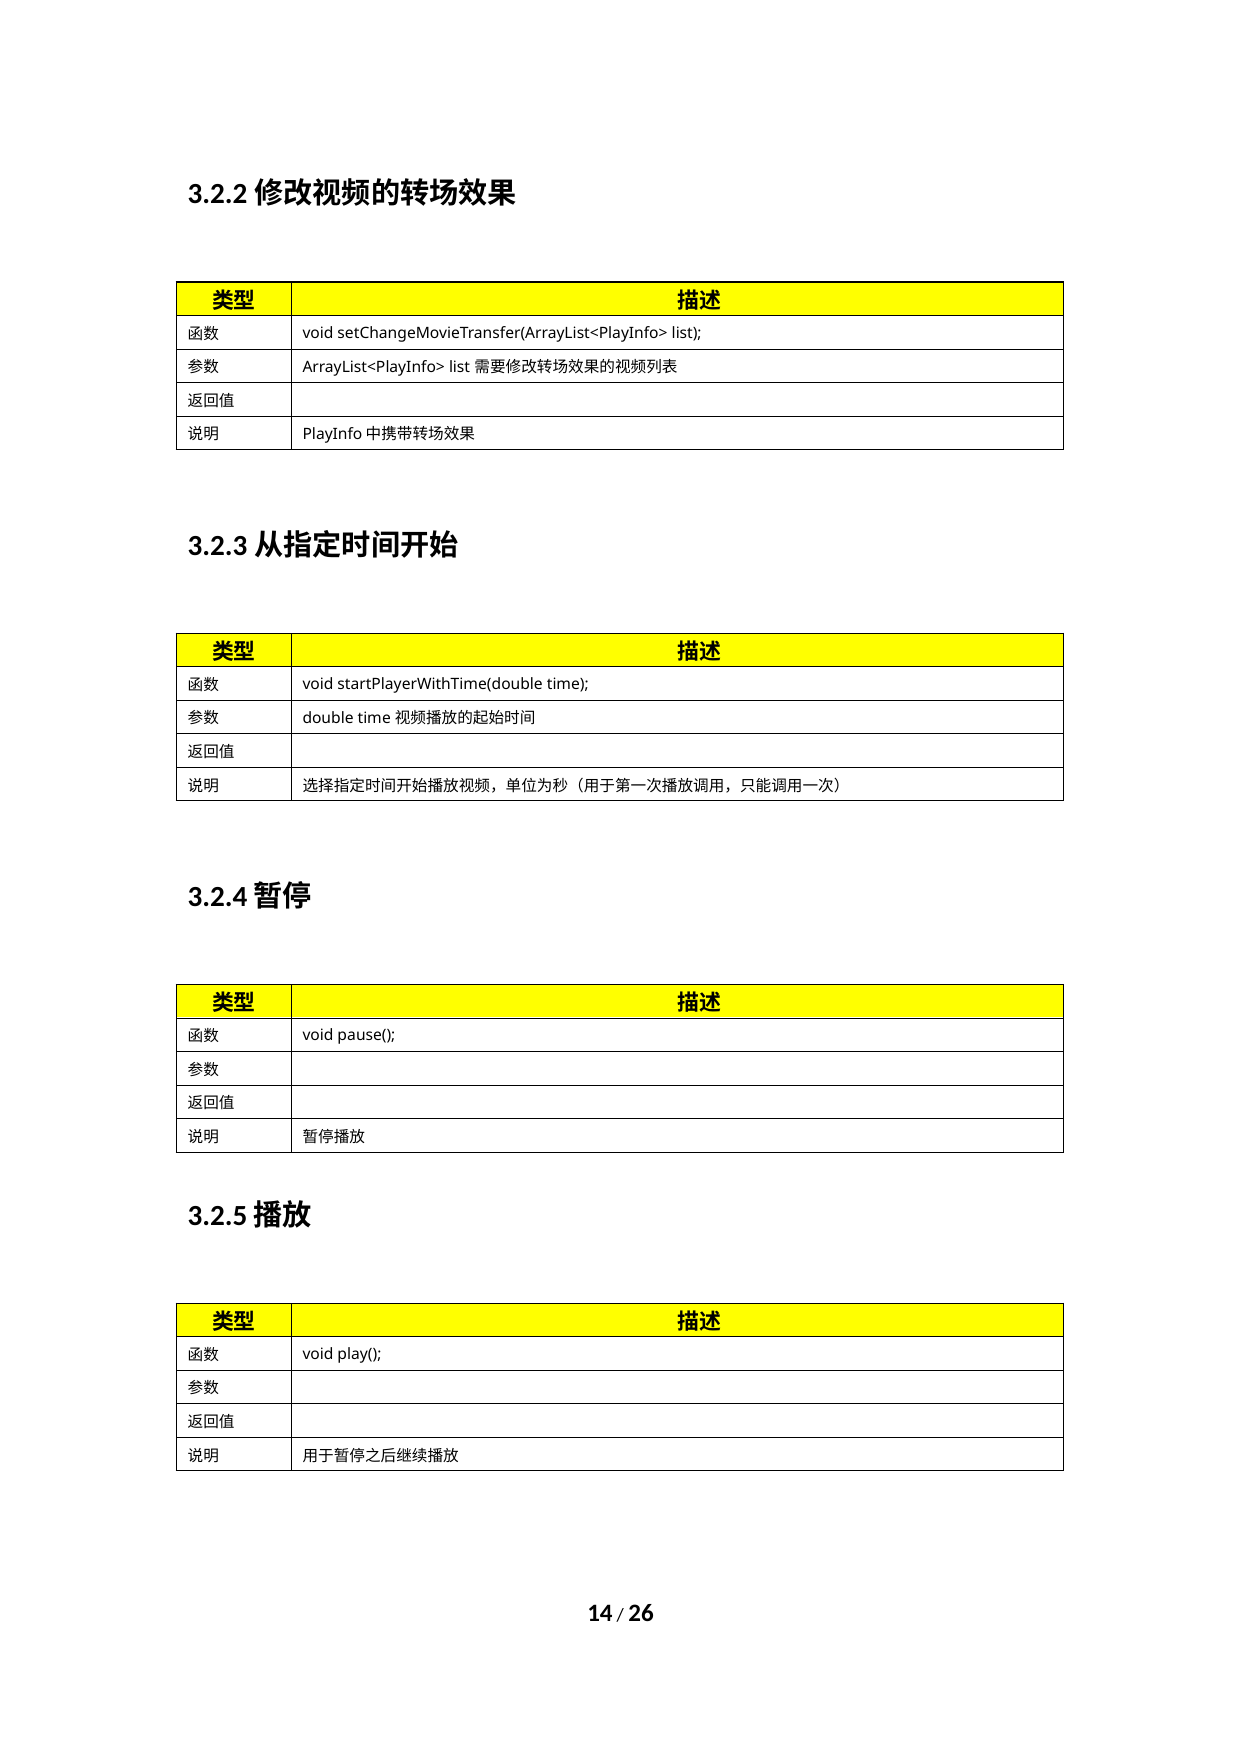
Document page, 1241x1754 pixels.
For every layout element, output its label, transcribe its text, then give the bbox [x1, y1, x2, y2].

table_cell void startPlayerWithTime(double time); [292, 667, 1063, 700]
table_cell [292, 1052, 1063, 1084]
table_header 类型 [177, 634, 291, 666]
table_cell 参数 [177, 701, 291, 733]
table_cell 暂停播放 [292, 1119, 1063, 1152]
subtitle 3.2.3 从指定时间开始 [187, 510, 1053, 575]
table_cell void play(); [292, 1337, 1063, 1370]
table_header 类型 [177, 283, 291, 315]
table_cell 返回值 [177, 1404, 291, 1437]
table_cell 说明 [177, 1438, 291, 1470]
table_cell [292, 1371, 1063, 1403]
table_cell double time 视频播放的起始时间 [292, 701, 1063, 733]
table_cell 参数 [177, 350, 291, 382]
table_cell [292, 734, 1063, 767]
table_cell 说明 [177, 768, 291, 800]
table_cell void pause(); [292, 1019, 1063, 1051]
table_cell 函数 [177, 1019, 291, 1051]
table_cell 说明 [177, 1119, 291, 1152]
table_header 类型 [177, 1304, 291, 1336]
table_cell 函数 [177, 1337, 291, 1370]
table_cell ArrayList<PlayInfo> list 需要修改转场效果的视频列表 [292, 350, 1063, 382]
table_cell [292, 1404, 1063, 1437]
table_cell 返回值 [177, 1086, 291, 1118]
table_cell 返回值 [177, 383, 291, 416]
table_header 类型 [177, 985, 291, 1017]
table_cell [292, 383, 1063, 416]
subtitle 3.2.2 修改视频的转场效果 [187, 158, 1053, 223]
subtitle 3.2.5播放 [187, 1180, 1053, 1245]
table_cell 函数 [177, 316, 291, 348]
table_cell 选择指定时间开始播放视频，单位为秒（用于第一次播放调用，只能调用一次） [292, 768, 1063, 800]
table_cell 返回值 [177, 734, 291, 767]
subtitle 3.2.4暂停 [187, 861, 1053, 926]
table_cell 参数 [177, 1371, 291, 1403]
table_header 描述 [292, 985, 1063, 1017]
table_header 描述 [292, 283, 1063, 315]
table_cell 用于暂停之后继续播放 [292, 1438, 1063, 1470]
table_cell [292, 1086, 1063, 1118]
table_cell PlayInfo中携带转场效果 [292, 417, 1063, 449]
table_cell 说明 [177, 417, 291, 449]
table_cell 函数 [177, 667, 291, 700]
table_cell 参数 [177, 1052, 291, 1084]
table_cell void setChangeMovieTransfer(ArrayList<PlayInfo> list); [292, 316, 1063, 348]
table_header 描述 [292, 634, 1063, 666]
table_header 描述 [292, 1304, 1063, 1336]
